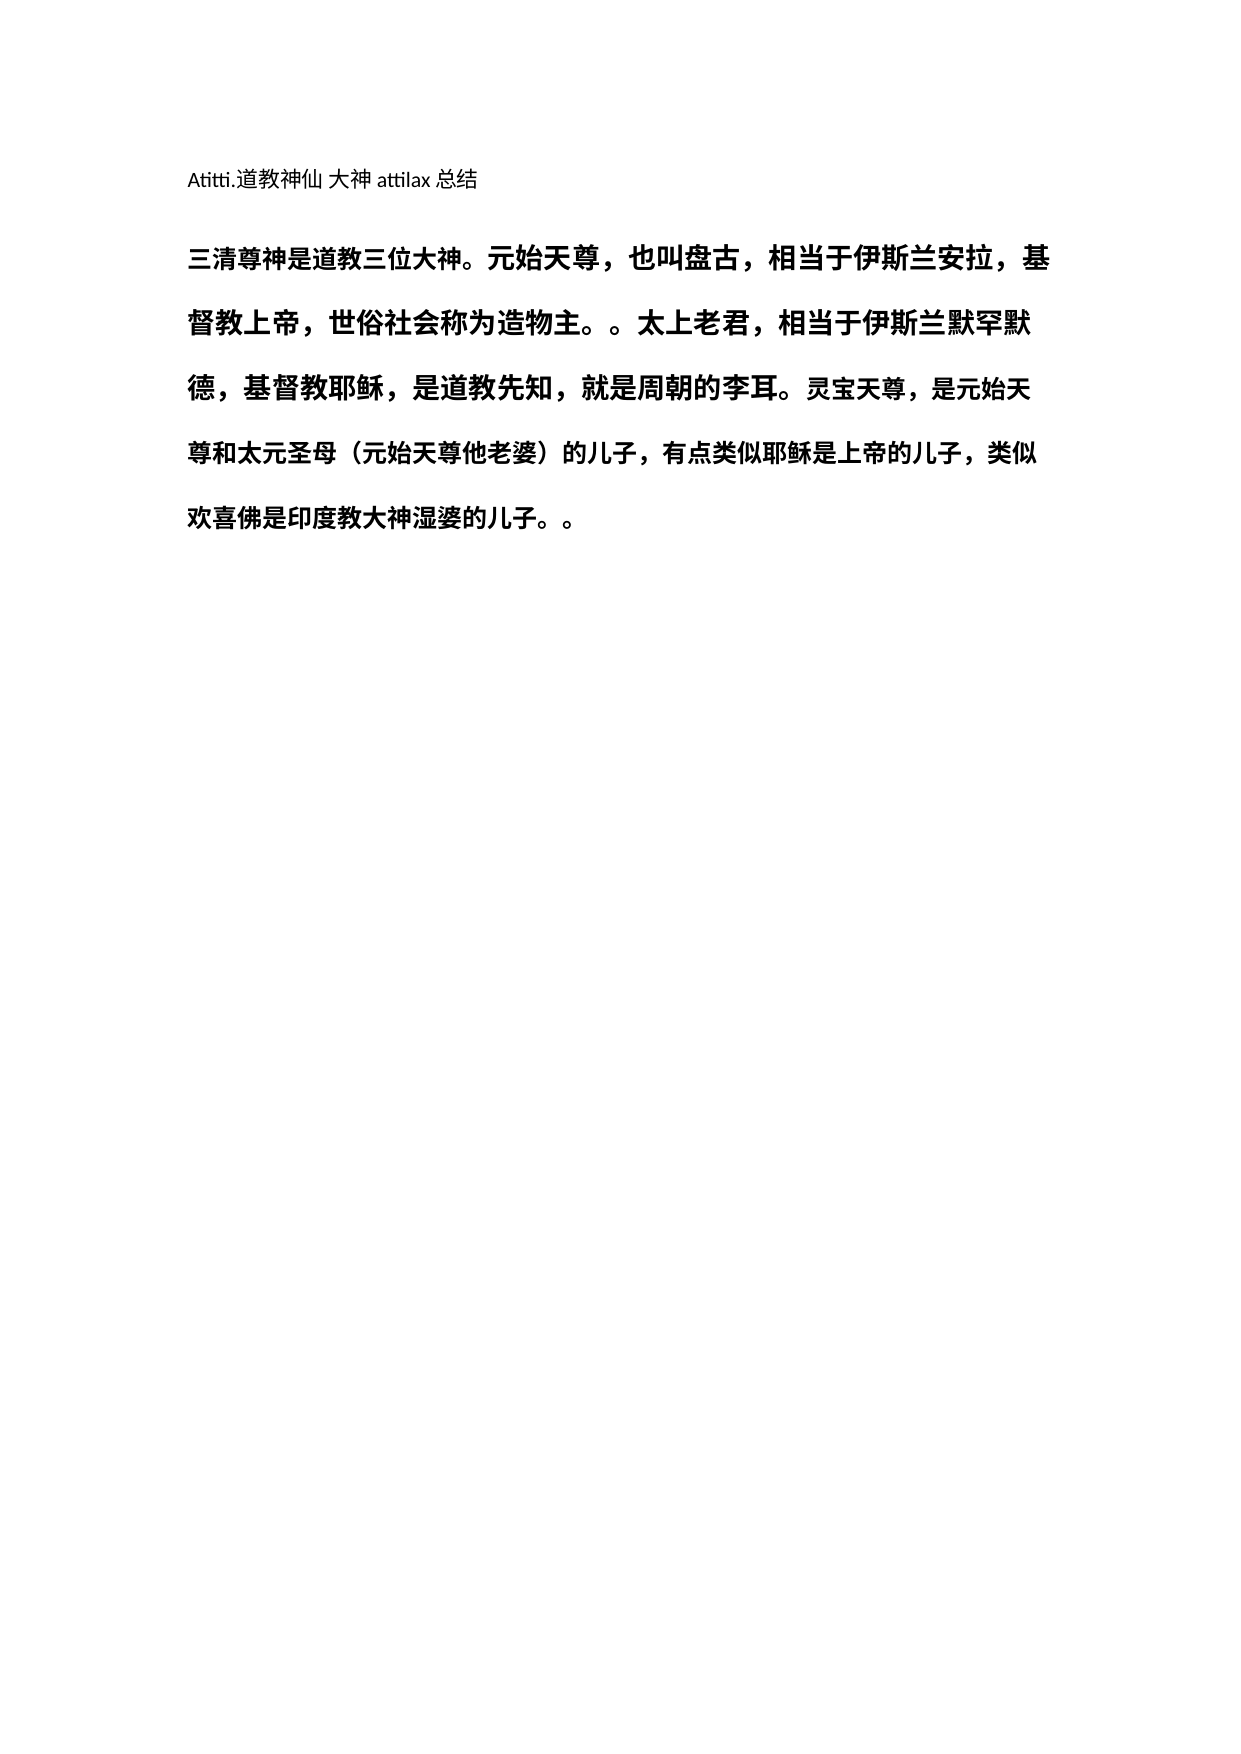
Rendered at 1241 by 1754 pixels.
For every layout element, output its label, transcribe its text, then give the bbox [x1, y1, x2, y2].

text Atitti.道教神仙 大神attilax总结 [187, 162, 1053, 194]
subtitle 三清尊神是道教三位大神。元始天尊，也叫盘古，相当于伊斯兰安拉，基督教上帝，世俗社会称为造物主。。太上老君，相当于伊斯兰默罕默德，基督教耶稣，是道教先知，就是周朝的李耳。灵宝天尊，是元始天尊和太元圣母（元始天尊他老婆）的儿子，有点类似耶稣是上帝的儿子，类似欢喜佛是印度教大神湿婆的儿子。。 [187, 224, 1053, 549]
